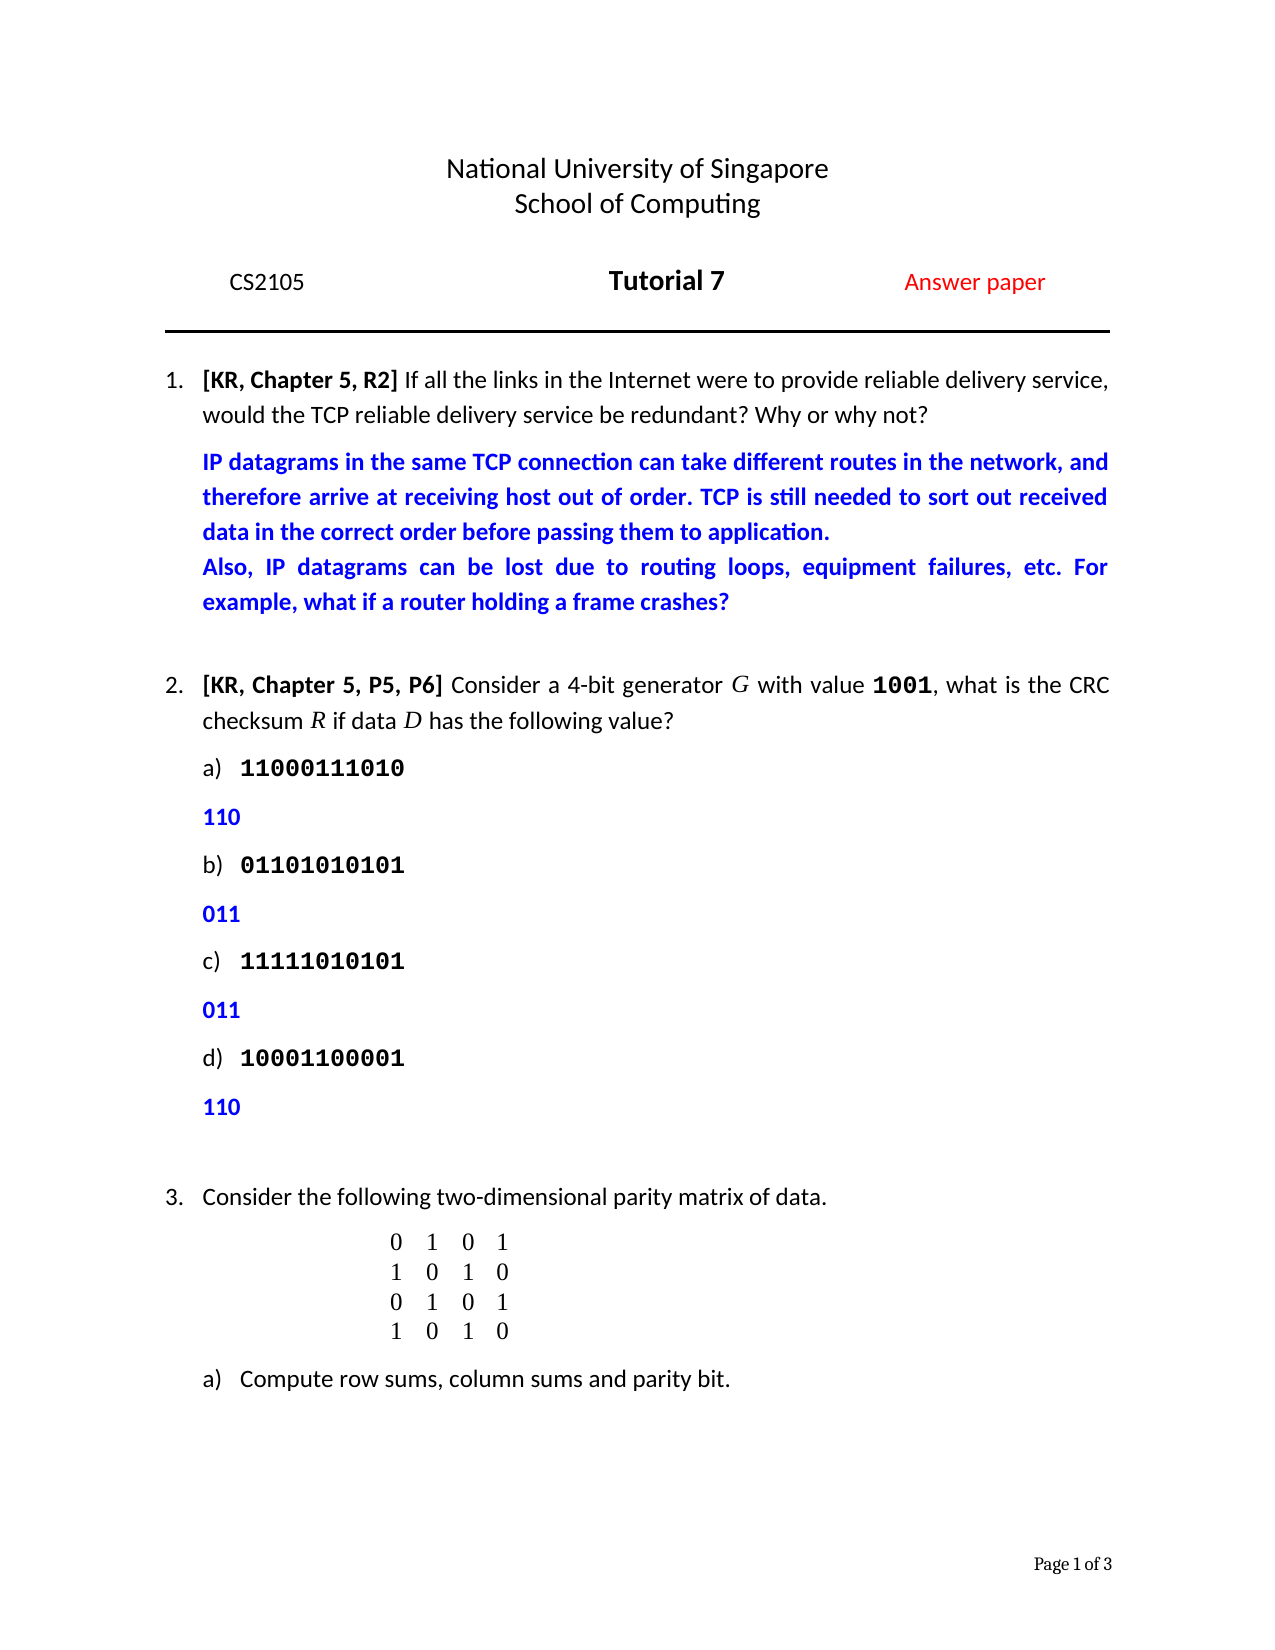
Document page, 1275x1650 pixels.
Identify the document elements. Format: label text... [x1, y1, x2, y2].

list 110 [202, 802, 1110, 832]
text National University of Singapore [165, 150, 1110, 186]
list [KR, Chapter 5, P5, P6] Consider a 4-bit generator with value 1001, what is the CRC checksum if data has the following value? [165, 669, 1110, 736]
list [KR, Chapter 5, R2] If all the links in the Internet were to provide reliable delivery service, would the TCP reliable delivery service be redundant? Why or why not? [165, 364, 1110, 429]
list 10001100001 [202, 1042, 1110, 1074]
list Consider the following two-dimensional parity matrix of data. [165, 1181, 1110, 1212]
list 01101010101 [202, 849, 1110, 881]
list IP datagrams in the same TCP connection can take different routes in the network, and therefore arrive at receiving host out of order. TCP is still needed to sort out received data in the correct order before passing them to application. [202, 446, 1110, 547]
list Also, IP datagrams can be lost due to routing loops, equipment failures, etc. For example, what if a router holding a frame crashes? [202, 551, 1110, 617]
list 011 [202, 994, 1110, 1025]
list 011 [202, 898, 1110, 928]
list 11111010101 [202, 946, 1110, 977]
text CS2105 Tutorial 7 Answer paper [165, 262, 1110, 298]
list 11000111010 [202, 753, 1110, 784]
list Compute row sums, column sums and parity bit. [202, 1363, 1110, 1393]
list 110 [202, 1091, 1110, 1121]
text School of Computing [165, 186, 1110, 221]
